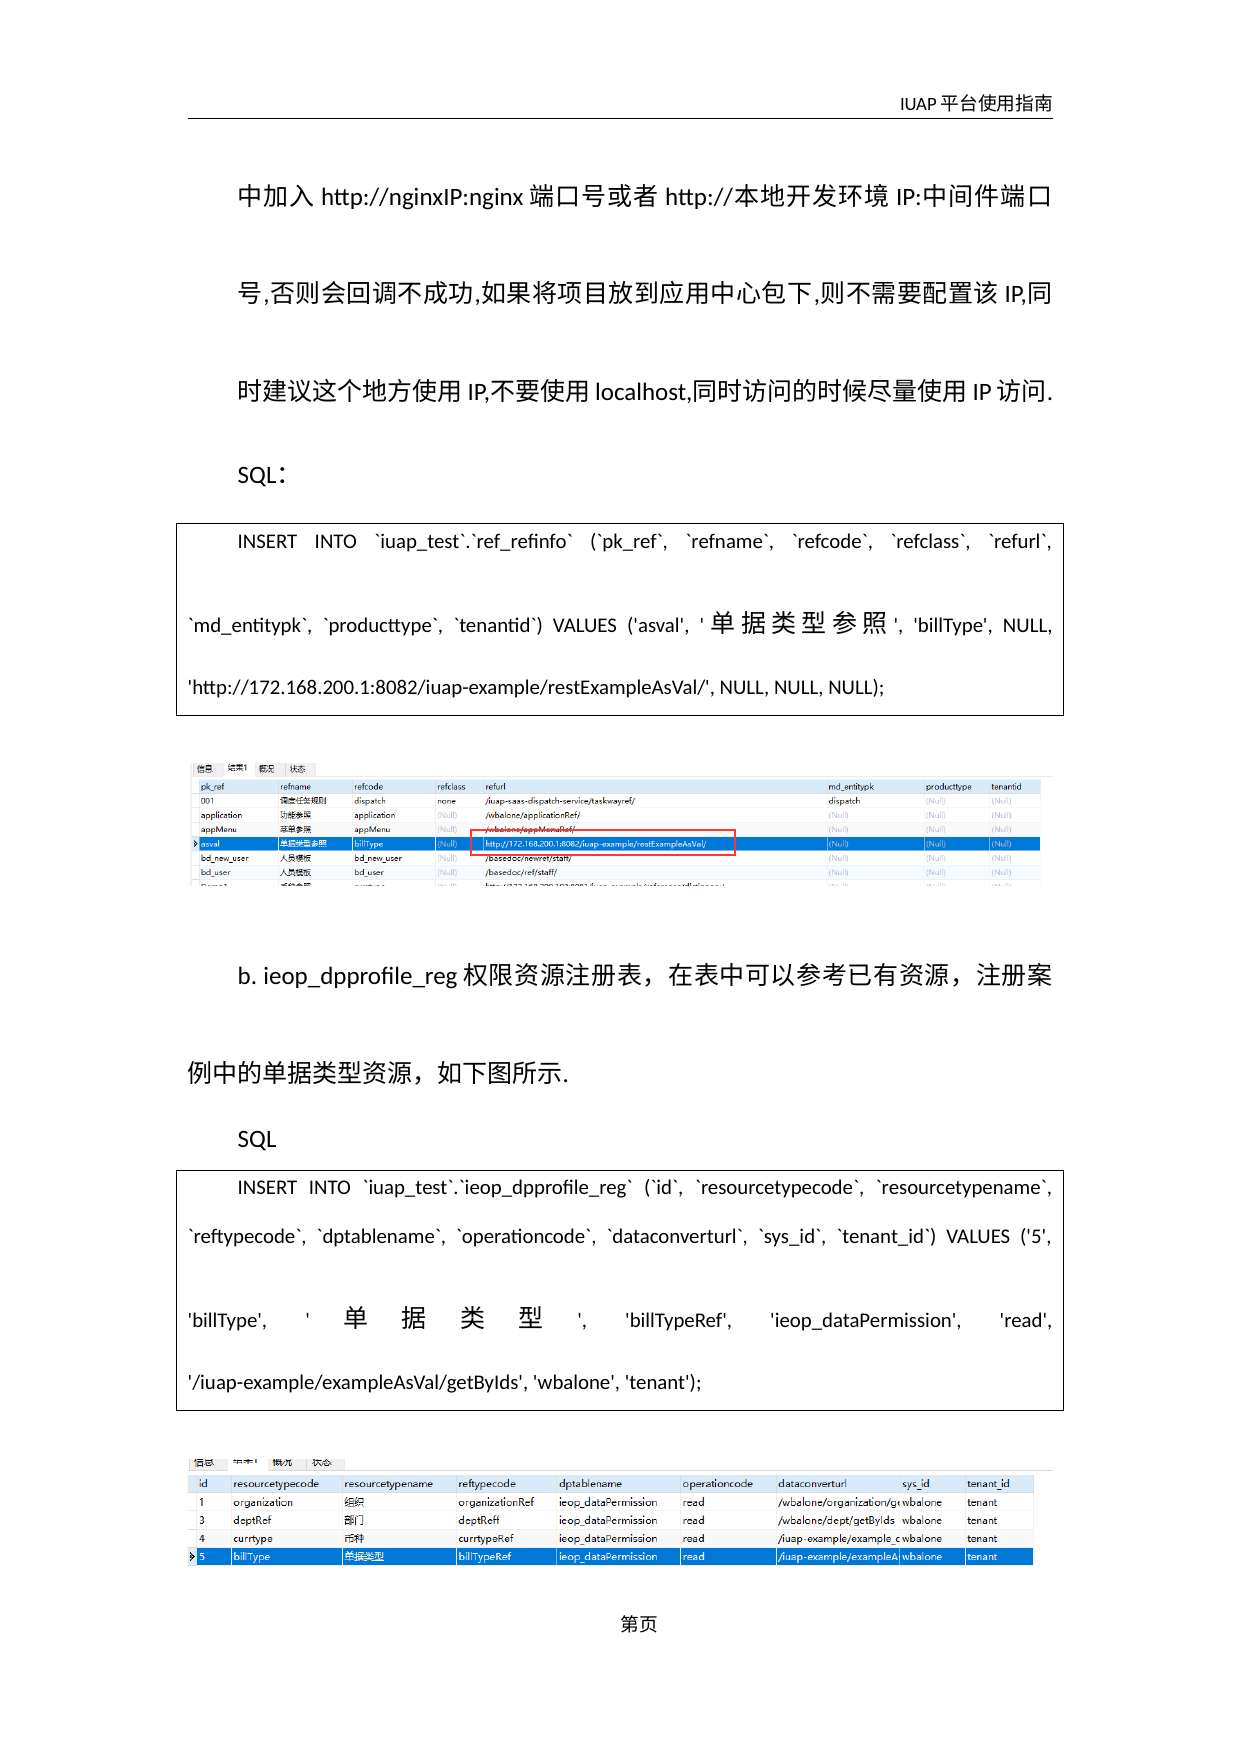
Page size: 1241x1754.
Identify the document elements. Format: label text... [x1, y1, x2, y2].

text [237, 162, 1053, 422]
text SQL [187, 1122, 1053, 1154]
table_header INSERT INTO `iuap_test`.`ref_refinfo` (`pk_ref`, `refname`, `refcode`, `refclass`, `refurl`, `md_entitypk`, `producttype`, `tenantid`) VALUES ('asval', '单据类型参照', 'billType', NULL, 'http://172.168.200.1:8082/iuap-example/restExampleAsVal/', NULL, NULL, NULL); [177, 524, 1063, 715]
text SQL： [187, 440, 1053, 505]
table_header INSERT INTO `iuap_test`.`ieop_dpprofile_reg` (`id`, `resourcetypecode`, `resourcetypename`, `reftypecode`, `dptablename`, `operationcode`, `dataconverturl`, `sys_id`, `tenant_id`) VALUES ('5', 'billType', '单据类型', 'billTypeRef', 'ieop_dataPermission', 'read', '/iuap-example/exampleAsVal/getByIds', 'wbalone', 'tenant'); [177, 1171, 1063, 1410]
picture [187, 763, 1053, 886]
text b. ieop_dpprofile_reg权限资源注册表，在表中可以参考已有资源，注册案例中的单据类型资源，如下图所示. [187, 941, 1053, 1104]
picture [187, 1459, 1053, 1588]
